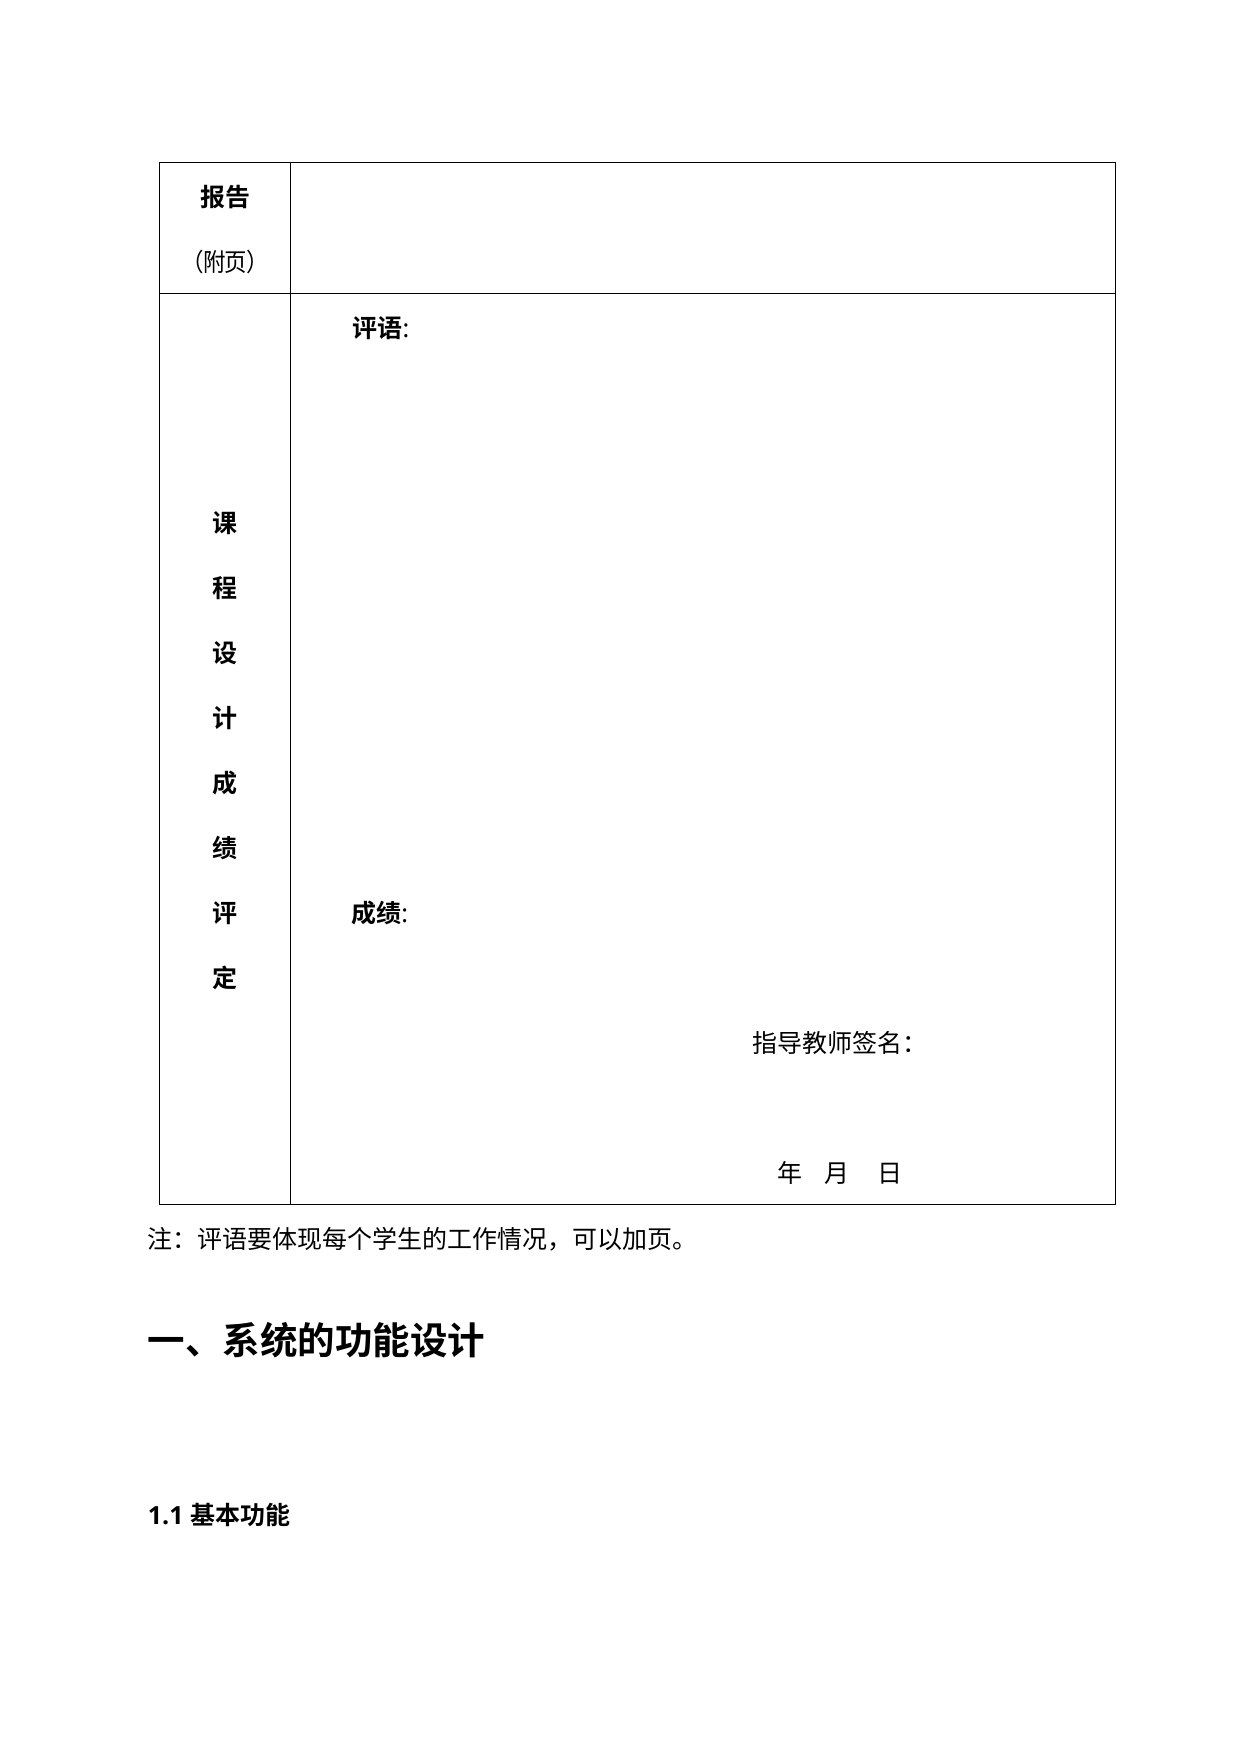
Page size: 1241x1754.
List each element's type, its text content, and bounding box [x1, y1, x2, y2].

table_cell 课 程 设 计 成 绩 评 定 [160, 294, 290, 1204]
text 注：评语要体现每个学生的工作情况，可以加页。 [148, 1205, 1092, 1270]
table_cell 学生 课程设计 报告 （附页） [160, 163, 290, 293]
text 1.1 基本功能 [148, 1481, 1092, 1546]
table_cell 评语: 成绩: 指导教师签名： 年 月 日 [291, 294, 1115, 1204]
subtitle 一、系统的功能设计 [148, 1306, 1092, 1371]
table_cell [291, 163, 1115, 293]
